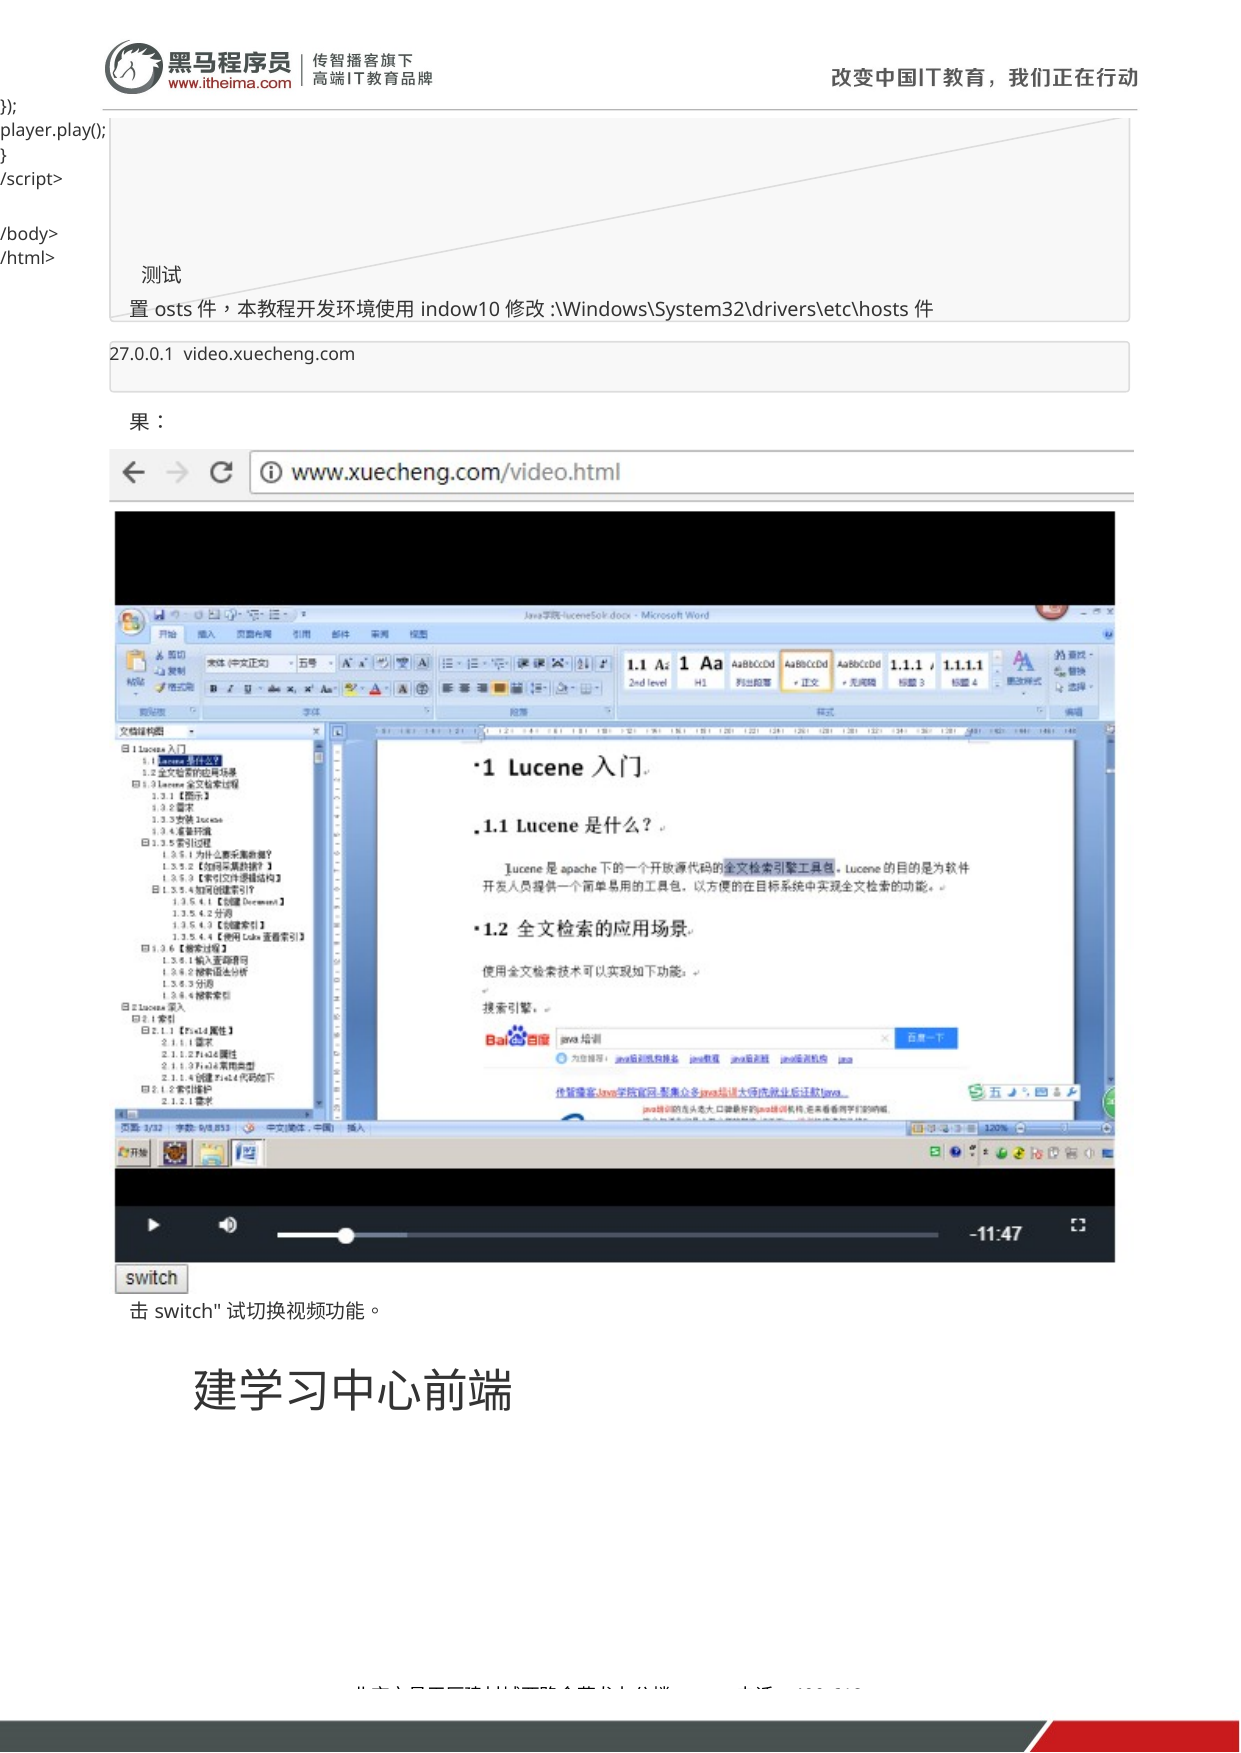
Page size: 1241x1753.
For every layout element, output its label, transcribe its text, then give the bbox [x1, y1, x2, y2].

subtitle 建学习中心前端 [193, 1358, 1240, 1421]
text 置 osts 件，本教程开发环境使用 indow10 修改 :\Windows\System32\drivers\etc\hosts 件 [129, 295, 1240, 322]
text 测试 [141, 261, 1240, 288]
picture [109, 449, 129, 1294]
picture [0, 1710, 1240, 1752]
text 击 switch" 试切换视频功能。 [129, 447, 1240, 1324]
text 果： [129, 408, 1240, 435]
picture [0, 0, 1240, 118]
